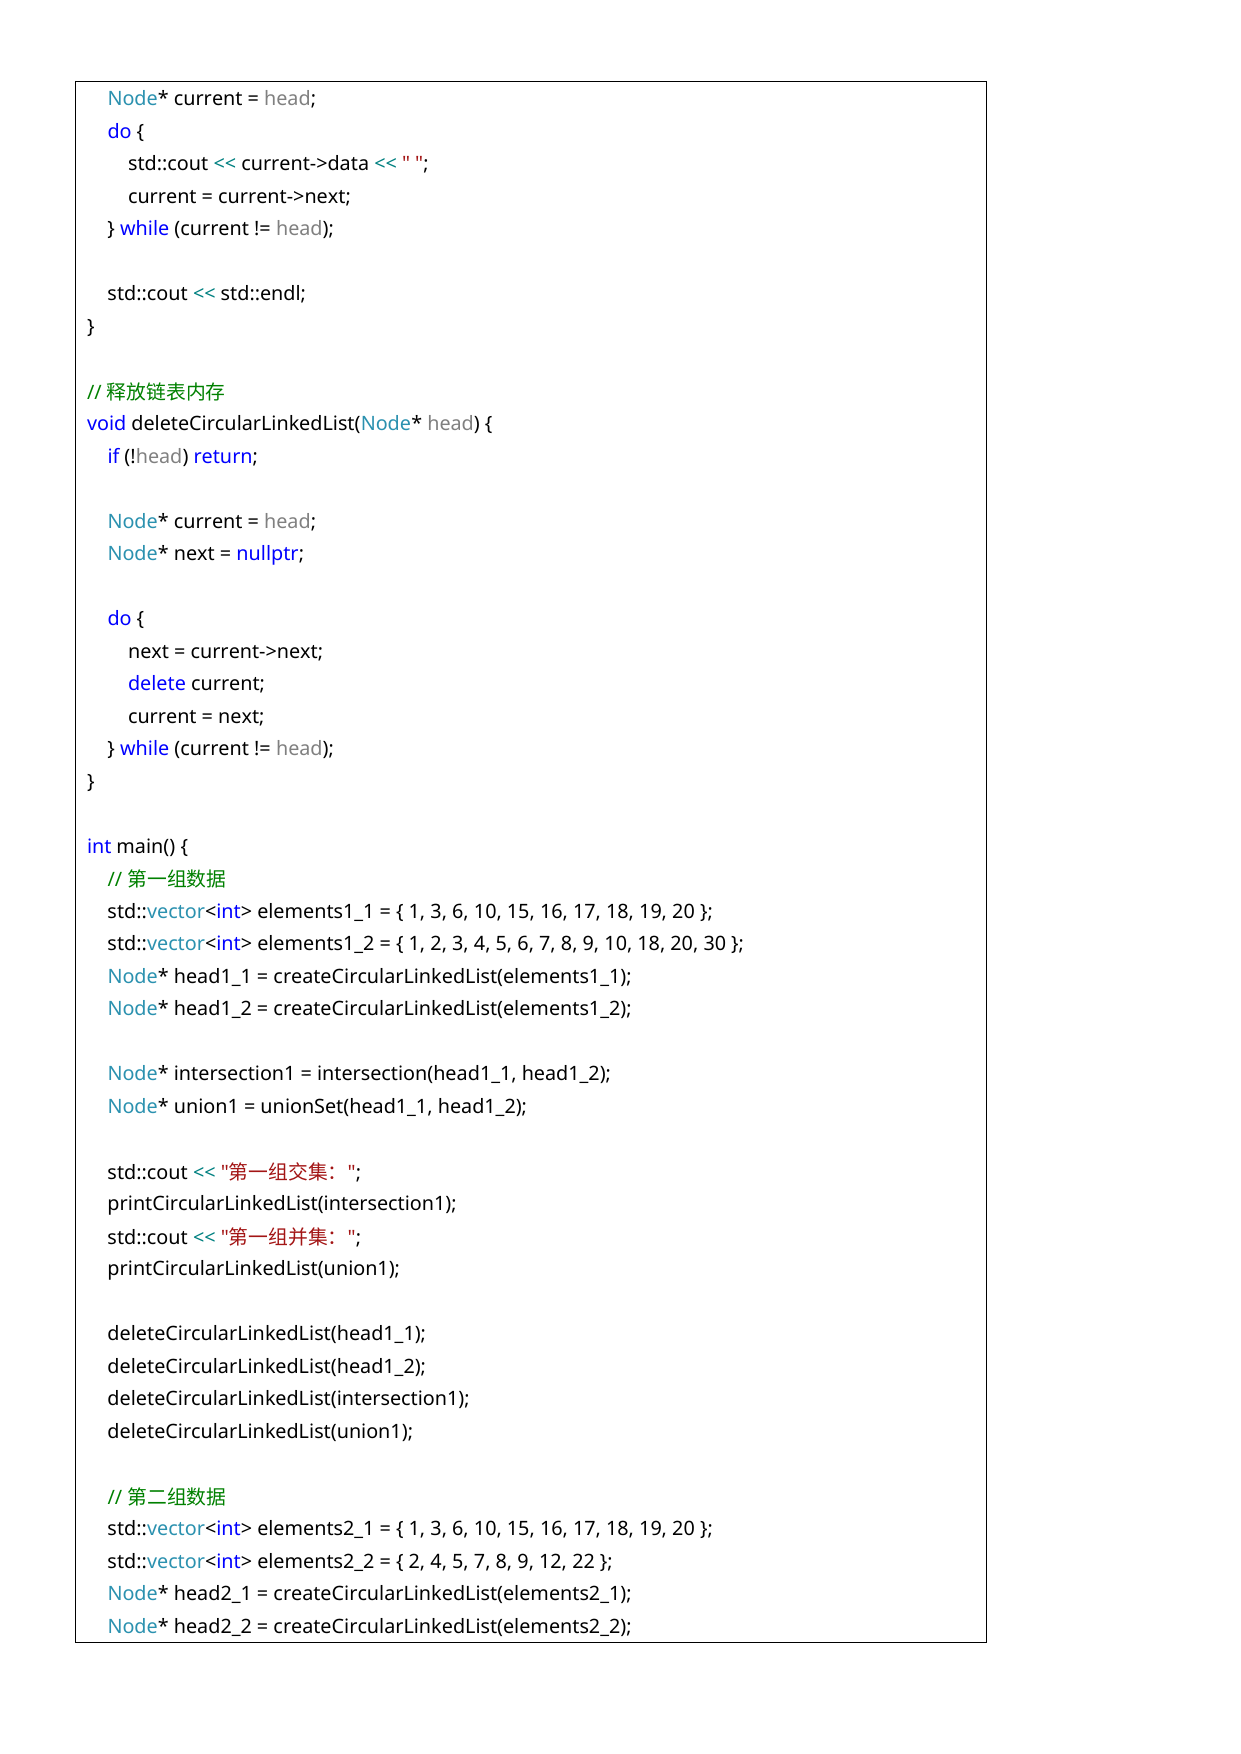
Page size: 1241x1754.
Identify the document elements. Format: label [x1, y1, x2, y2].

table_cell [76, 82, 986, 1642]
